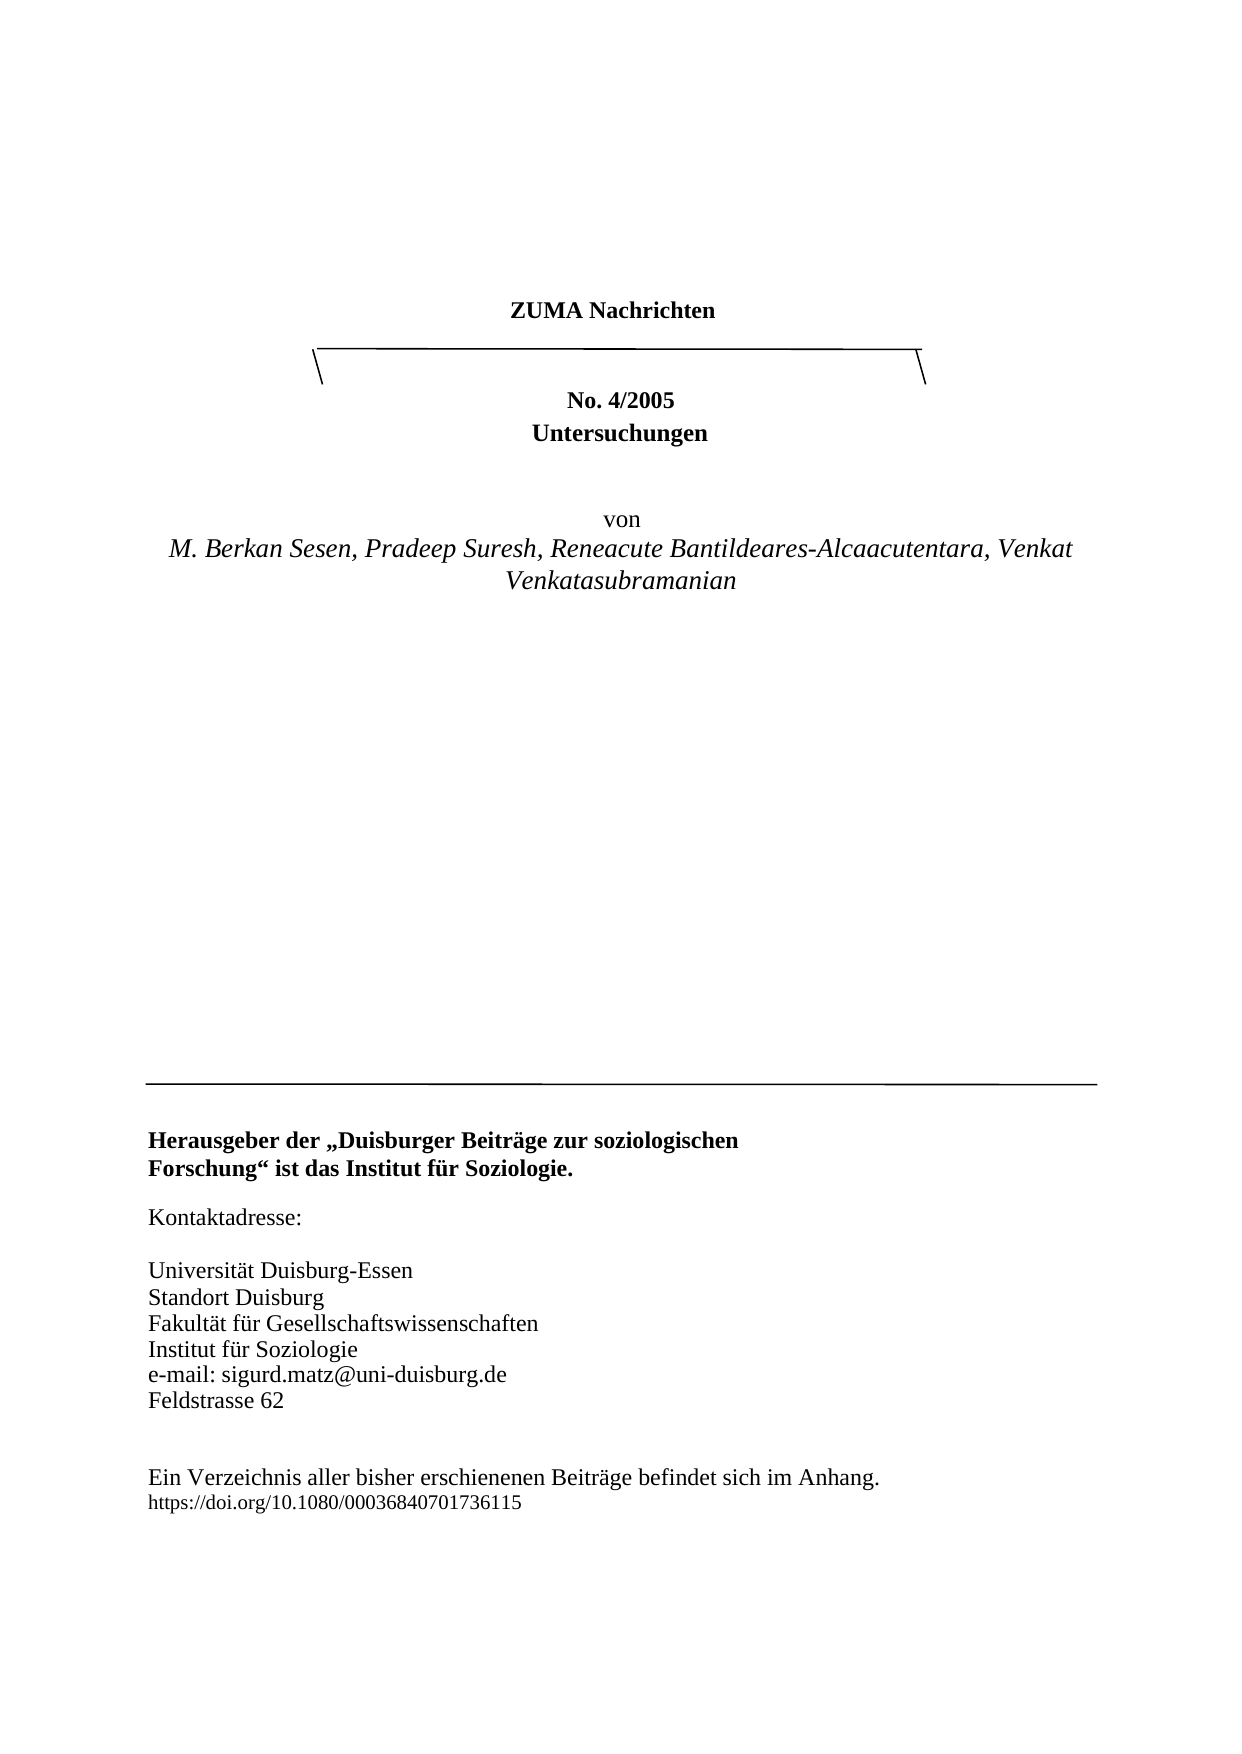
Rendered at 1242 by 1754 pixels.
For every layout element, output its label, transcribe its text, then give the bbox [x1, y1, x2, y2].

text Fakultät für Gesellschaftswissenschaften [148, 1311, 1092, 1337]
text Kontaktadresse: [148, 1203, 1092, 1231]
text Universität Duisburg-Essen [148, 1256, 1092, 1284]
text https://doi.org/10.1080/00036840701736115 [148, 1491, 1092, 1514]
text Ein Verzeichnis aller bisher erschienenen Beiträge befindet sich im Anhang. [148, 1463, 1092, 1491]
text ZUMA Nachrichten [148, 297, 1077, 324]
text Herausgeber der „Duisburger Beiträge zur soziologischen Forschung“ ist das Institut für Soziologie. [148, 1127, 837, 1181]
text Feldstrasse 62 [148, 1388, 443, 1414]
text Standort Duisburg [148, 1284, 1092, 1311]
text Untersuchungen [148, 418, 1092, 446]
text M. Berkan Sesen, Pradeep Suresh, Reneacute Bantildeares-Alcaacutentara, Venkat Venkatasubramanian [148, 533, 1094, 595]
text Institut für Soziologie [148, 1337, 1092, 1363]
text e-mail: sigurd.matz@uni-duisburg.de [148, 1363, 1092, 1388]
text No. 4/2005 [148, 386, 1094, 414]
text von [148, 504, 1096, 533]
